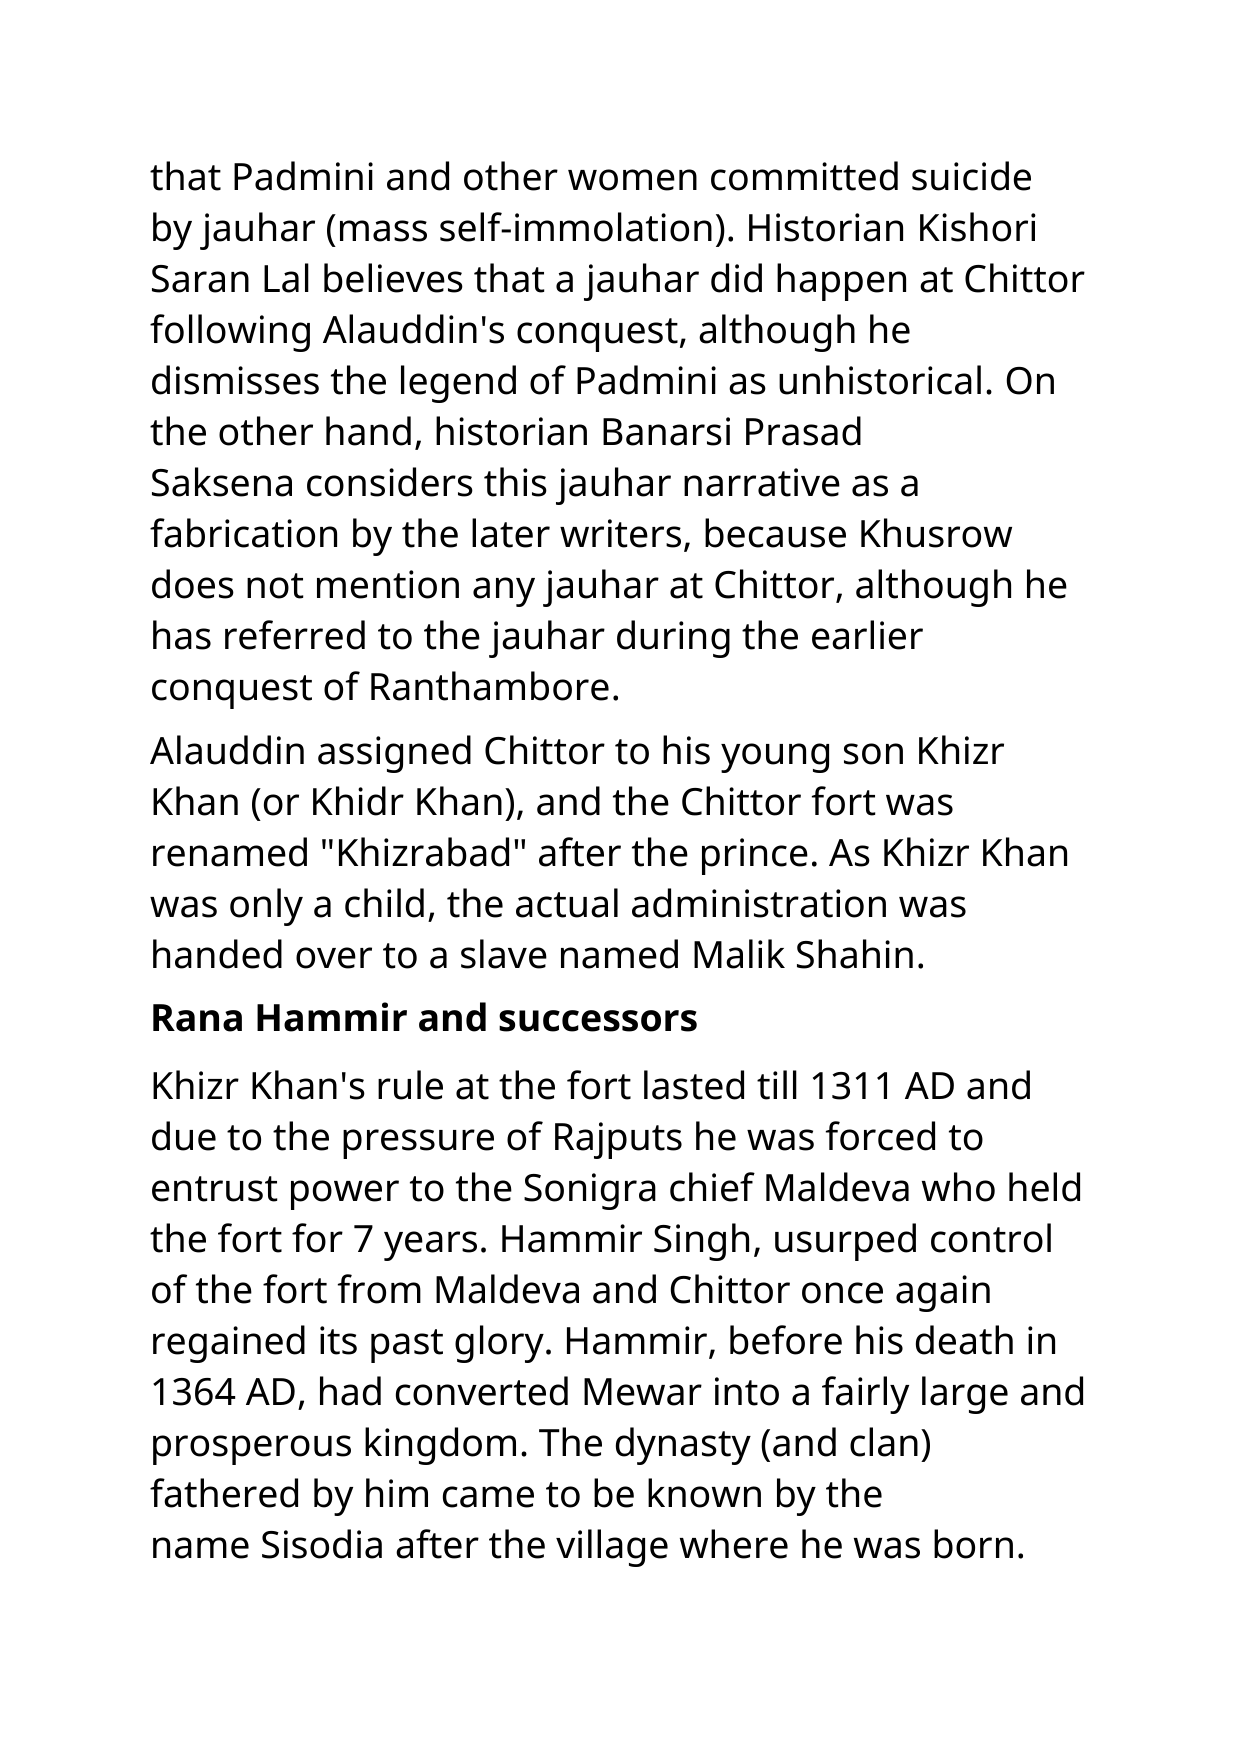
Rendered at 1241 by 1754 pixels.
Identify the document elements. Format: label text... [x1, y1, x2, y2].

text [150, 1059, 1090, 1570]
subtitle Rana Hammir and successors [150, 992, 1090, 1043]
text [150, 150, 1090, 711]
text Alauddin assigned Chittor to his young son Khizr Khan (or Khidr Khan), and the Chittor fort was renamed "Khizrabad" after the prince. As Khizr Khan was only a child, the actual administration was handed over to a slave named Malik Shahin. [150, 724, 1090, 979]
